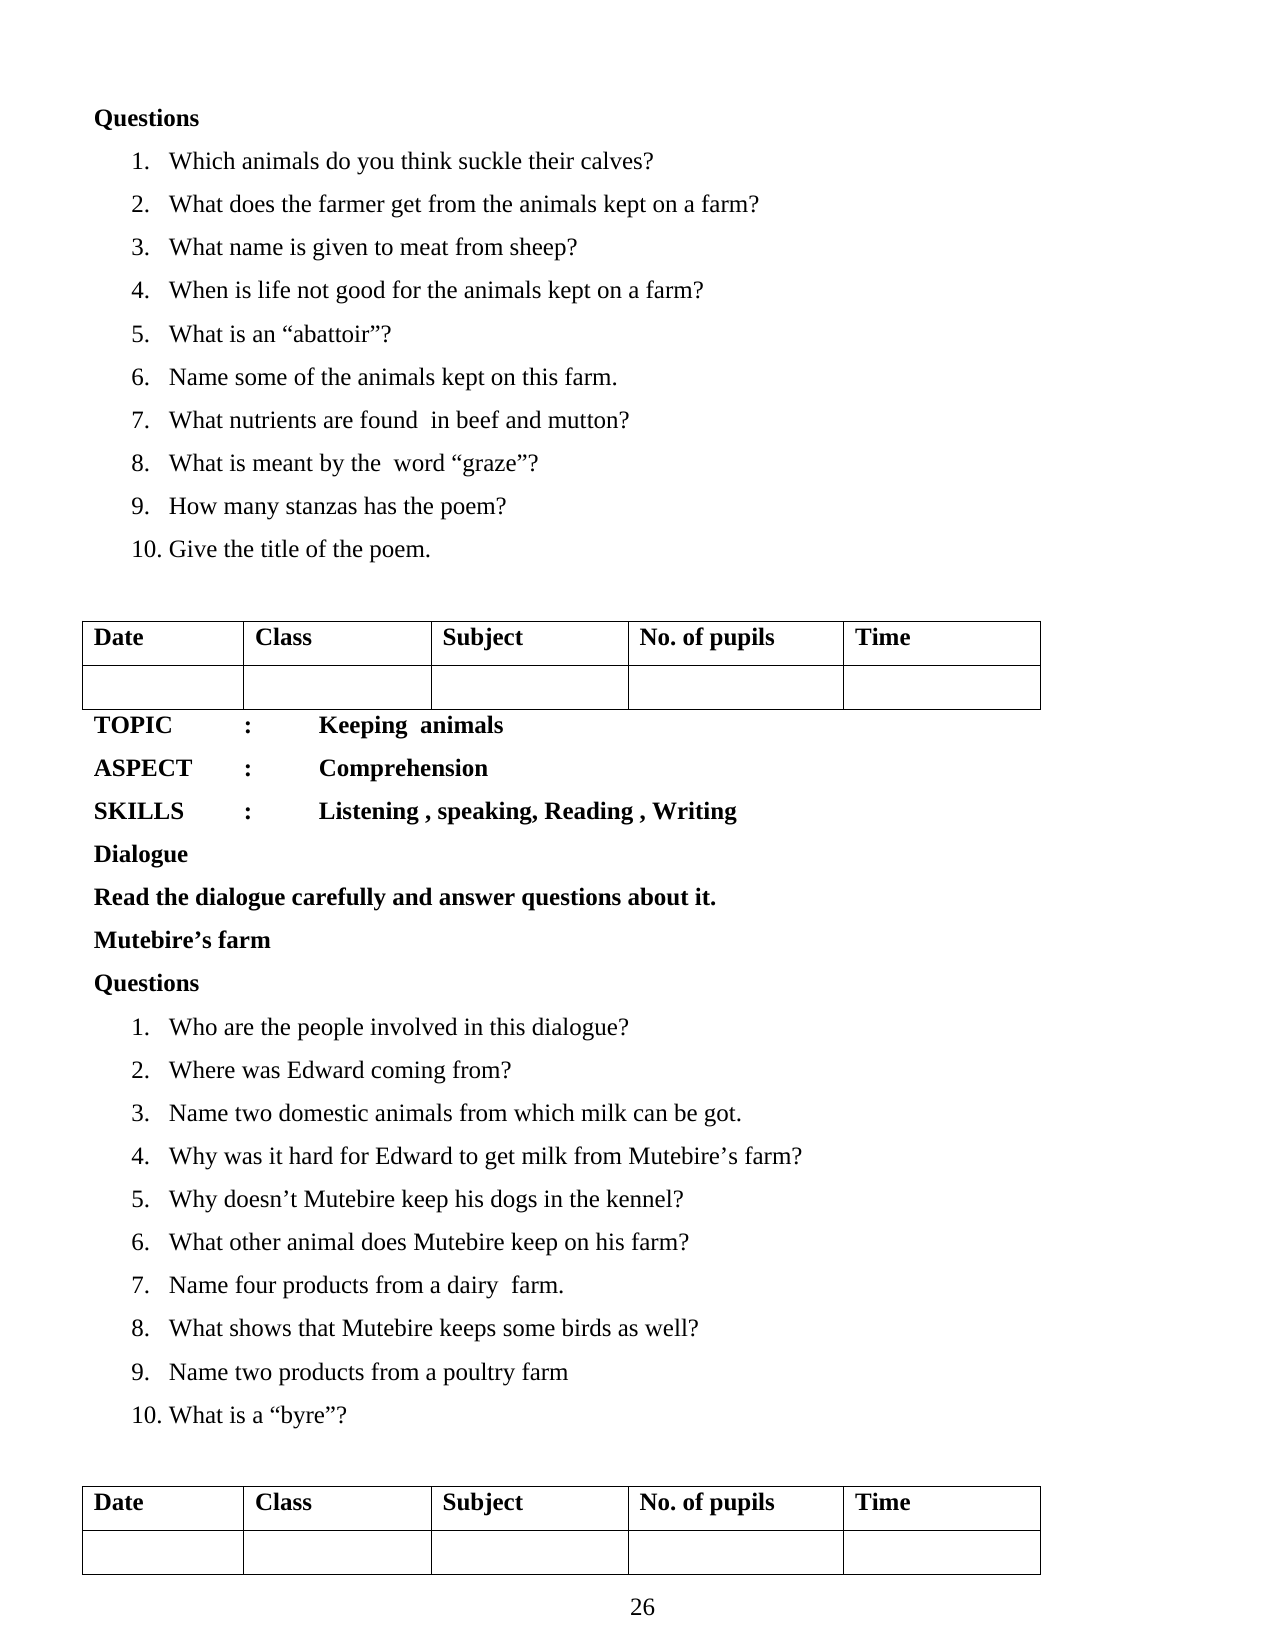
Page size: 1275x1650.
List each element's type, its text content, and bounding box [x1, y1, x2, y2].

text Questions [94, 968, 1191, 997]
table_cell [432, 1531, 628, 1574]
table_cell [629, 666, 843, 709]
text Dialogue [94, 839, 1191, 868]
text ASPECT : Comprehension [94, 753, 1191, 782]
text Questions [94, 103, 1191, 132]
text Read the dialogue carefully and answer questions about it. [94, 882, 1191, 911]
table_cell [244, 1531, 431, 1574]
list Why was it hard for Edward to get milk from Mutebire’s farm? [131, 1141, 1191, 1170]
table_header No. of pupils [629, 1487, 843, 1530]
list What name is given to meat from sheep? [131, 232, 1191, 261]
list Name two domestic animals from which milk can be got. [131, 1098, 1191, 1127]
table_cell [244, 666, 431, 709]
list Name four products from a dairy farm. [131, 1270, 1191, 1299]
text Mutebire’s farm [94, 925, 1191, 954]
list Which animals do you think suckle their calves? [131, 146, 1191, 175]
list What is an “abattoir”? [131, 319, 1191, 347]
table_cell [83, 666, 243, 709]
list What does the farmer get from the animals kept on a farm? [131, 189, 1191, 218]
list Name some of the animals kept on this farm. [131, 362, 1191, 391]
table_cell [844, 666, 1040, 709]
table_cell [432, 666, 628, 709]
table_cell [629, 1531, 843, 1574]
table_header Class [244, 622, 431, 665]
table_header Time [844, 1487, 1040, 1530]
list When is life not good for the animals kept on a farm? [131, 276, 1191, 304]
list How many stanzas has the poem? [131, 491, 1191, 520]
table_header Class [244, 1487, 431, 1530]
table_header No. of pupils [629, 622, 843, 665]
table_header Time [844, 622, 1040, 665]
list Name two products from a poultry farm [131, 1357, 1191, 1385]
list Where was Edward coming from? [131, 1055, 1191, 1083]
text SKILLS : Listening , speaking, Reading , Writing [94, 796, 1191, 825]
list Give the title of the poem. [131, 534, 1191, 563]
text TOPIC : Keeping animals [94, 710, 1191, 738]
table_header Subject [432, 1487, 628, 1530]
table_header Date [83, 1487, 243, 1530]
list What nutrients are found in beef and mutton? [131, 405, 1191, 434]
table_cell [844, 1531, 1040, 1574]
table_header Date [83, 622, 243, 665]
list Who are the people involved in this dialogue? [131, 1012, 1191, 1040]
list What shows that Mutebire keeps some birds as well? [131, 1313, 1191, 1342]
list Why doesn’t Mutebire keep his dogs in the kennel? [131, 1184, 1191, 1213]
list What other animal does Mutebire keep on his farm? [131, 1227, 1191, 1256]
table_header Subject [432, 622, 628, 665]
list What is meant by the word “graze”? [131, 448, 1191, 477]
table_cell [83, 1531, 243, 1574]
list What is a “byre”? [131, 1400, 1191, 1428]
